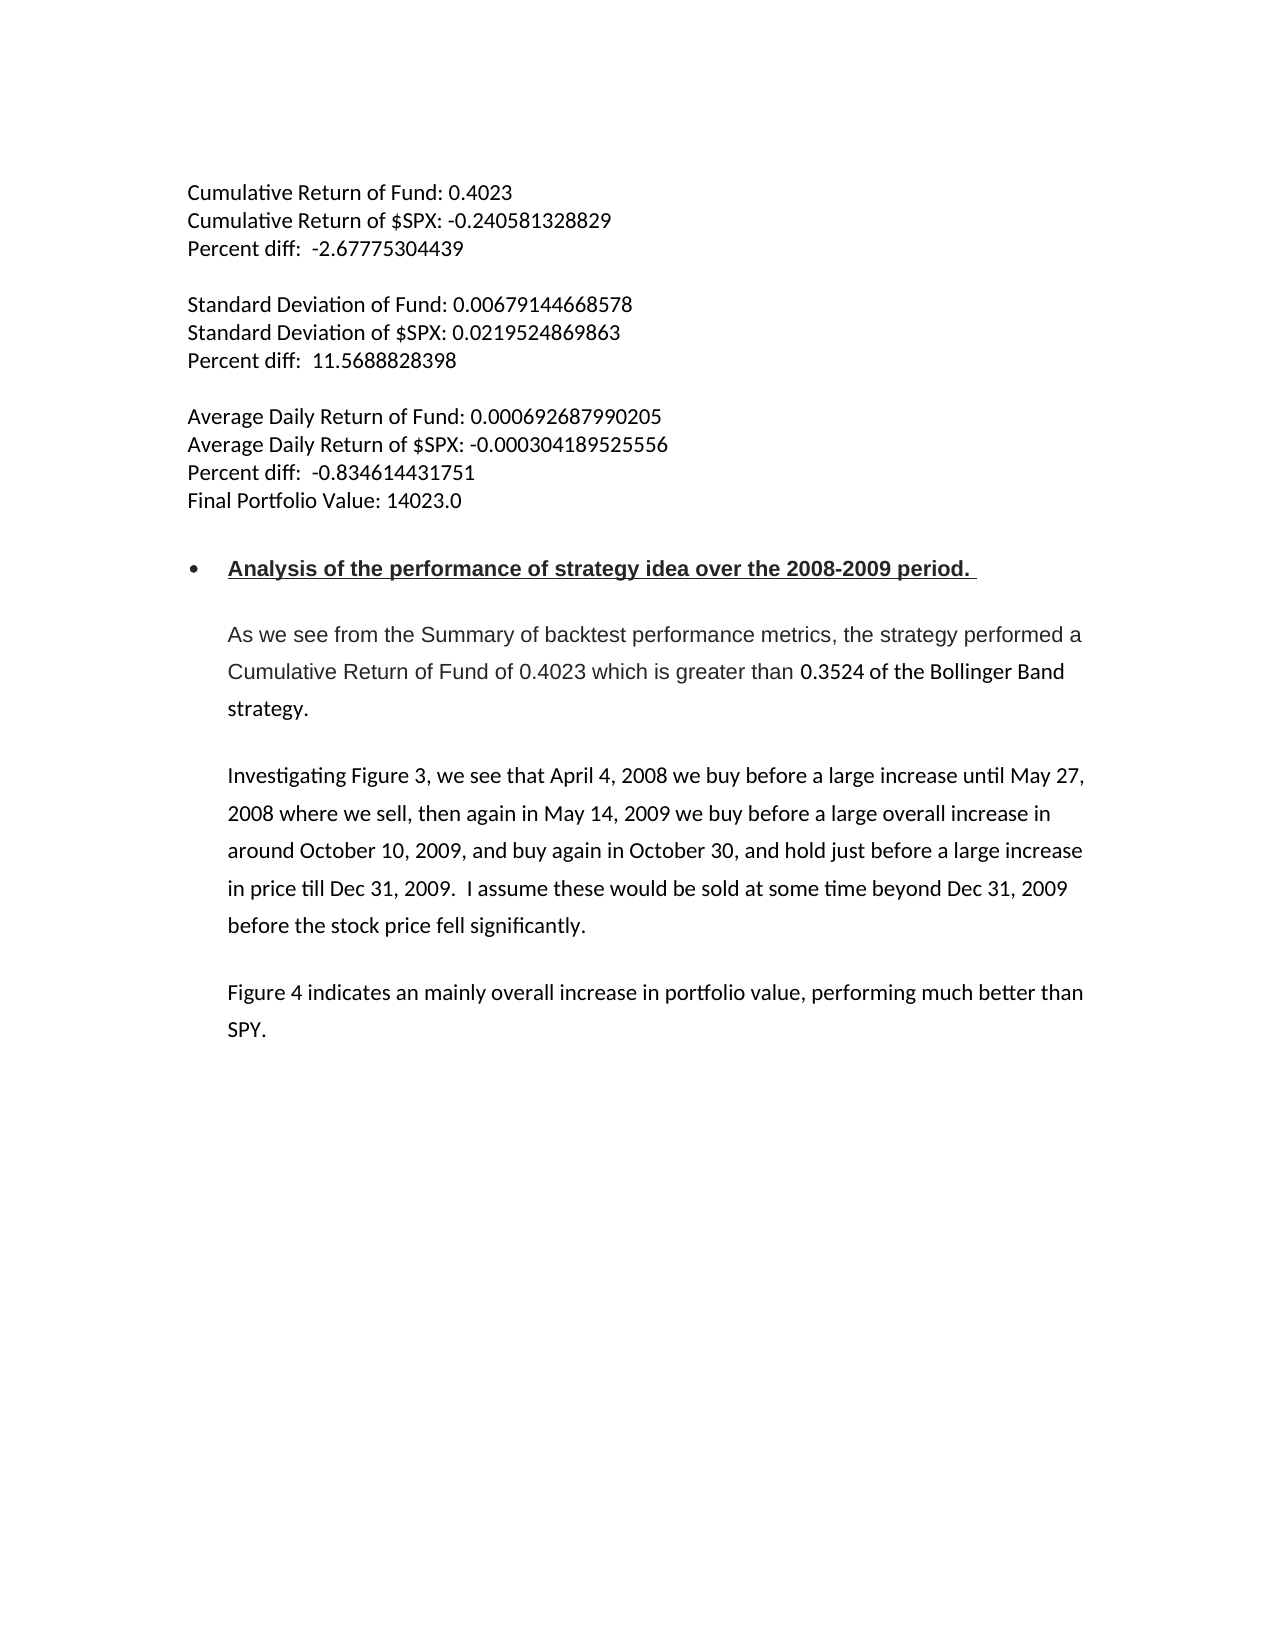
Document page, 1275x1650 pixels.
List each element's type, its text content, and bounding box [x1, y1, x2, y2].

text Percent diff: -0.834614431751 [187, 458, 1087, 486]
text Figure 4 indicates an mainly overall increase in portfolio value, performing much better than SPY. [227, 968, 1087, 1043]
text Cumulative Return of Fund: 0.4023 [187, 178, 1087, 206]
text Investigating Figure 3, we see that April 4, 2008 we buy before a large increase until May 27, 2008 where we sell, then again in May 14, 2009 we buy before a large overall increase in around October 10, 2009, and buy again in October 30, and hold just before a large increase in price till Dec 31, 2009. I assume these would be sold at some time beyond Dec 31, 2009 before the stock price fell significantly. [227, 752, 1087, 939]
list Analysis of the performance of strategy idea over the 2008-2009 period. [190, 543, 1087, 581]
text Average Daily Return of $SPX: -0.000304189525556 [187, 430, 1087, 458]
text As we see from the Summary of backtest performance metrics, the strategy performed a Cumulative Return of Fund of 0.4023 which is greater than 0.3524 of the Bollinger Band strategy. [227, 610, 1087, 723]
text Percent diff: 11.5688828398 [187, 346, 1087, 374]
text Cumulative Return of $SPX: -0.240581328829 [187, 206, 1087, 234]
text Percent diff: -2.67775304439 [187, 234, 1087, 262]
text Standard Deviation of Fund: 0.00679144668578 [187, 290, 1087, 318]
text Average Daily Return of Fund: 0.000692687990205 [187, 402, 1087, 430]
text Standard Deviation of $SPX: 0.0219524869863 [187, 318, 1087, 346]
text Final Portfolio Value: 14023.0 [187, 486, 1087, 514]
